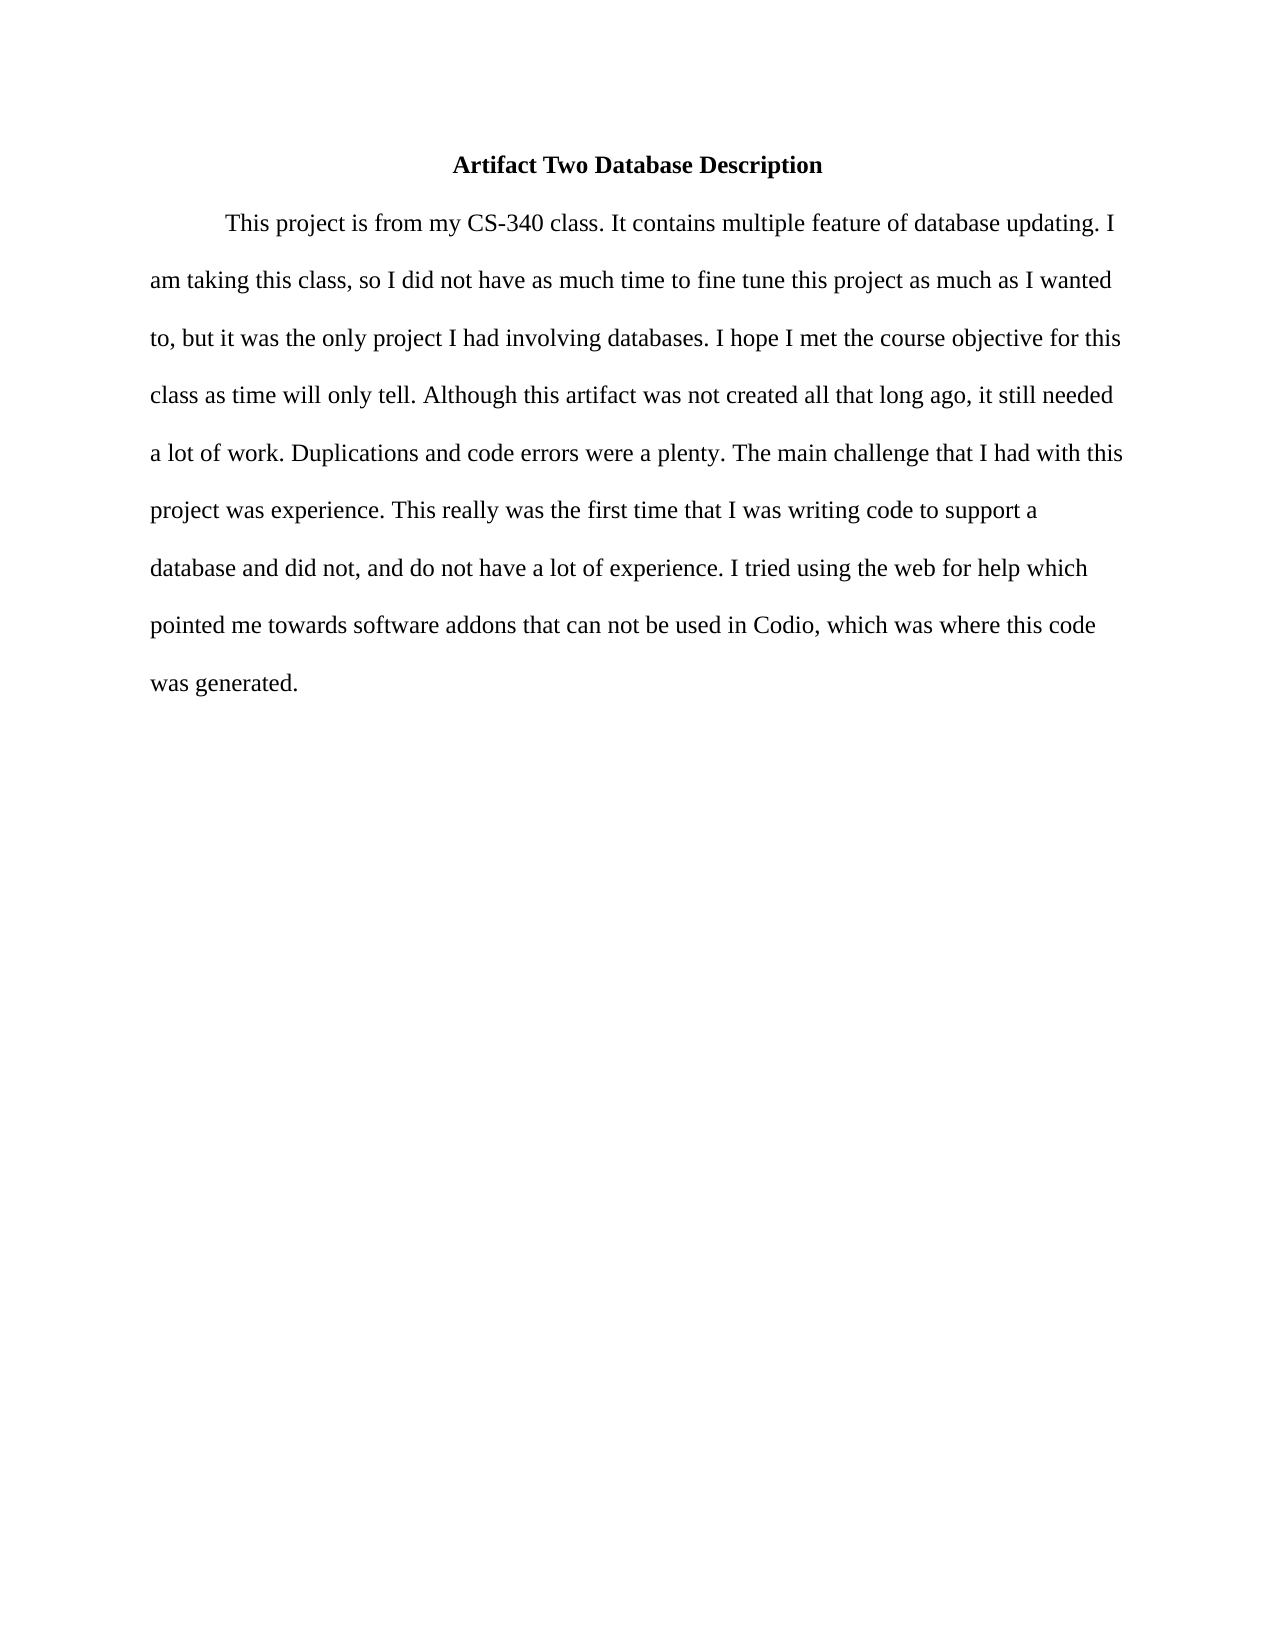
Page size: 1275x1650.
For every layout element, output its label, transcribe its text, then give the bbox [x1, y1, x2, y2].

text This project is from my CS-340 class. It contains multiple feature of database updating. I am taking this class, so I did not have as much time to fine tune this project as much as I wanted to, but it was the only project I had involving databases. I hope I met the course objective for this class as time will only tell. Although this artifact was not created all that long ago, it still needed a lot of work. Duplications and code errors were a plenty. The main challenge that I had with this project was experience. This really was the first time that I was writing code to support a database and did not, and do not have a lot of experience. I tried using the web for help which pointed me towards software addons that can not be used in Codio, which was where this code was generated. [150, 208, 1125, 697]
subtitle Artifact Two Database Description [150, 150, 1125, 179]
